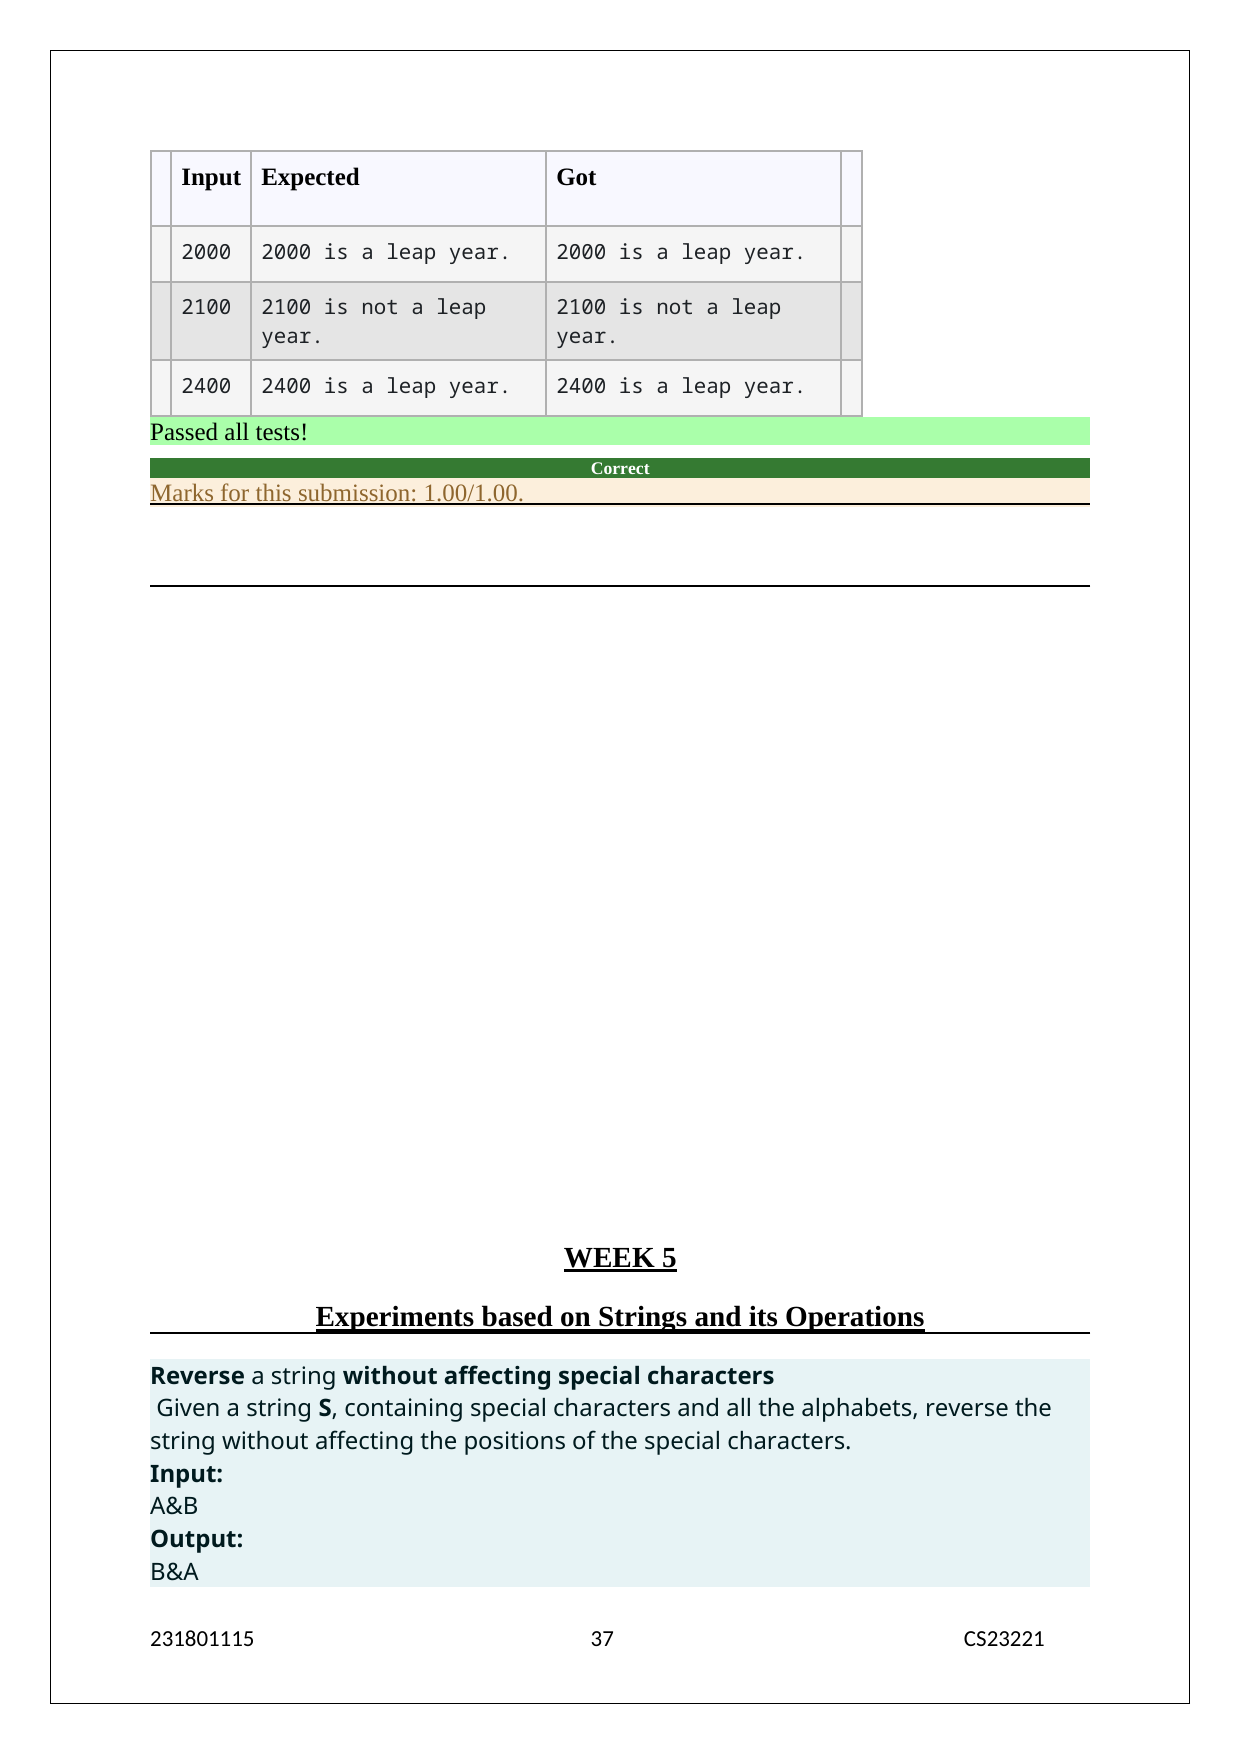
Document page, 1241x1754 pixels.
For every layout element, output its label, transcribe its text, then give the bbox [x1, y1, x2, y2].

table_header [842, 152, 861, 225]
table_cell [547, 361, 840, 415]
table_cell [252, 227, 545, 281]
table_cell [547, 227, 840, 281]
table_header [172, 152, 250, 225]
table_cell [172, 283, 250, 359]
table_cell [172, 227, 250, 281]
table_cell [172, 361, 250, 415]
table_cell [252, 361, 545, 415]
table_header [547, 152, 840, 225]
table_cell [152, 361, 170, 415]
text Passed all tests! [150, 417, 1090, 445]
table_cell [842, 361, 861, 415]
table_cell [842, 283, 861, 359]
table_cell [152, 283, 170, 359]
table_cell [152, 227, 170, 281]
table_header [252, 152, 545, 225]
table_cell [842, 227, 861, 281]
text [150, 1359, 1090, 1587]
text Experiments based on Strings and its Operations [150, 1299, 1090, 1332]
text WEEK 5 [150, 1240, 1090, 1273]
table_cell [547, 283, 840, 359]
text Marks for this submission: 1.00/1.00. [150, 478, 1090, 503]
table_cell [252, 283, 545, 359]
text Correct [150, 458, 1090, 478]
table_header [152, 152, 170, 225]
